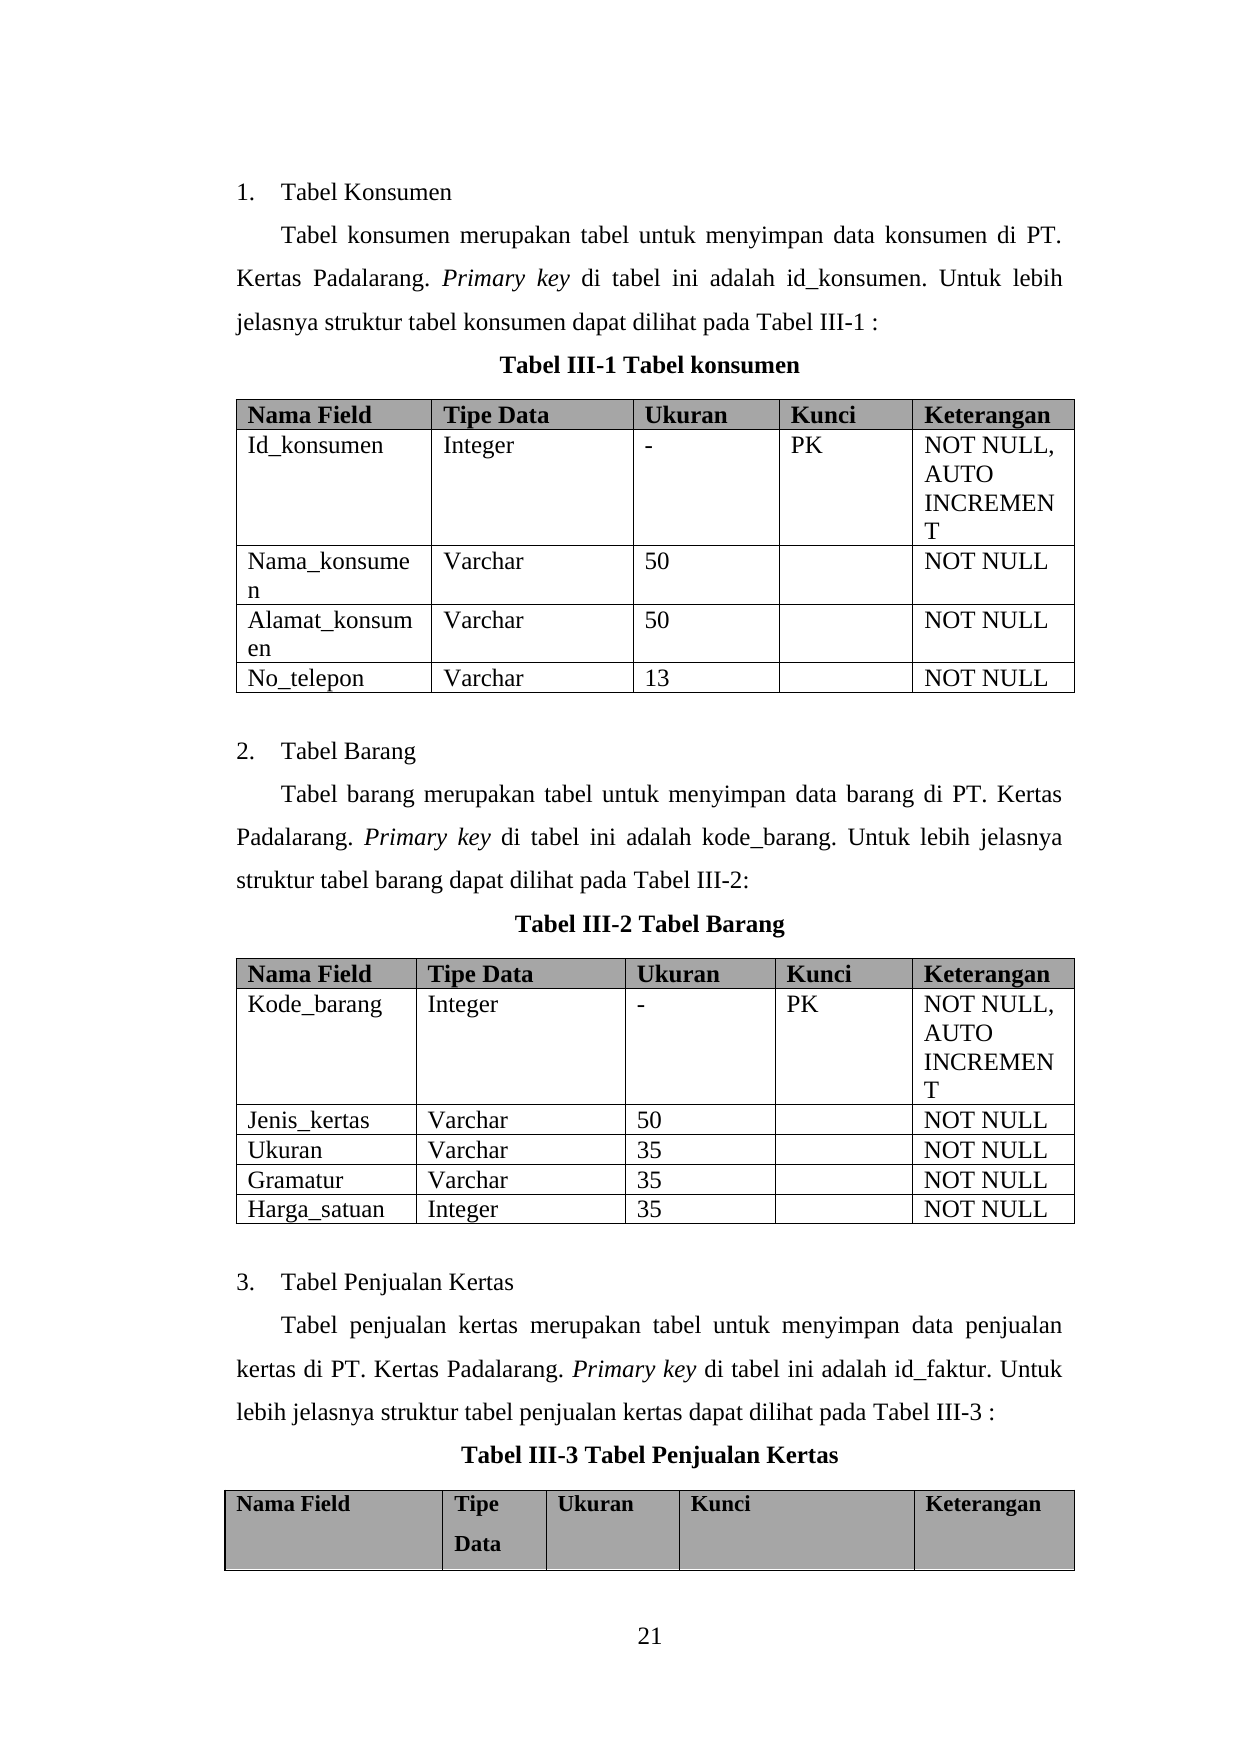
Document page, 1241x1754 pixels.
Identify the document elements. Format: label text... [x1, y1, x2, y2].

table_cell Varchar [417, 1135, 625, 1164]
table_header Ukuran [626, 959, 775, 988]
list Tabel barang merupakan tabel untuk menyimpan data barang di PT. Kertas Padalarang. Primary key di tabel ini adalah kode_barang. Untuk lebih jelasnya struktur tabel barang dapat dilihat pada Tabel III-2: [236, 779, 1063, 894]
text Tabel III-3 Tabel Penjualan Kertas [236, 1440, 1063, 1469]
table_header Kunci [776, 959, 912, 988]
table_cell 50 [634, 546, 779, 604]
table_header Nama Field [237, 400, 431, 429]
table_header Nama Field [237, 959, 416, 988]
table_cell 35 [626, 1165, 775, 1193]
table_cell [776, 1135, 912, 1164]
table_cell Jenis_kertas [237, 1105, 416, 1134]
table_header Kunci [780, 400, 912, 429]
list Tabel Barang [236, 736, 1063, 765]
table_cell No_telepon [237, 663, 431, 692]
table_header Kunci [680, 1491, 914, 1569]
table_cell NOT NULL [913, 605, 1074, 662]
table_cell Id_konsumen [237, 430, 431, 545]
table_cell Harga_satuan [237, 1195, 416, 1223]
table_cell NOT NULL [913, 1195, 1074, 1223]
table_header Keterangan [913, 959, 1074, 988]
text Tabel III-1 Tabel konsumen [236, 350, 1063, 378]
table_cell Varchar [432, 605, 633, 662]
table_cell Kode_barang [237, 989, 416, 1104]
table_header Ukuran [547, 1491, 679, 1569]
table_cell [776, 1165, 912, 1193]
table_cell Integer [417, 989, 625, 1104]
table_cell Varchar [432, 663, 633, 692]
table_cell Integer [417, 1195, 625, 1223]
table_cell Varchar [432, 546, 633, 604]
table_cell - [626, 989, 775, 1104]
table_cell Varchar [417, 1165, 625, 1193]
table_cell - [634, 430, 779, 545]
table_cell Gramatur [237, 1165, 416, 1193]
table_cell PK [780, 430, 912, 545]
table_cell Nama_konsumen [237, 546, 431, 604]
table_header Tipe Data [443, 1491, 546, 1569]
table_cell [780, 605, 912, 662]
list Tabel Penjualan Kertas [236, 1267, 1063, 1296]
table_cell 50 [626, 1105, 775, 1134]
table_header Nama Field [226, 1491, 442, 1569]
table_header Keterangan [915, 1491, 1074, 1569]
table_cell Alamat_konsumen [237, 605, 431, 662]
table_cell [780, 546, 912, 604]
table_cell NOT NULL [913, 1105, 1074, 1134]
table_cell NOT NULL [913, 546, 1074, 604]
table_cell NOT NULL, AUTO INCREMENT [913, 989, 1074, 1104]
table_cell Ukuran [237, 1135, 416, 1164]
table_header Keterangan [913, 400, 1074, 429]
table_cell 35 [626, 1135, 775, 1164]
table_cell 50 [634, 605, 779, 662]
list Tabel Konsumen [236, 177, 1063, 206]
table_header Ukuran [634, 400, 779, 429]
table_cell 13 [634, 663, 779, 692]
table_cell PK [776, 989, 912, 1104]
table_header Tipe Data [417, 959, 625, 988]
table_cell Varchar [417, 1105, 625, 1134]
table_cell NOT NULL, AUTO INCREMENT [913, 430, 1074, 545]
table_cell [776, 1105, 912, 1134]
table_header Tipe Data [432, 400, 633, 429]
table_cell [776, 1195, 912, 1223]
table_cell NOT NULL [913, 1135, 1074, 1164]
table_cell NOT NULL [913, 1165, 1074, 1193]
list Tabel penjualan kertas merupakan tabel untuk menyimpan data penjualan kertas di PT. Kertas Padalarang. Primary key di tabel ini adalah id_faktur. Untuk lebih jelasnya struktur tabel penjualan kertas dapat dilihat pada Tabel III-3 : [236, 1311, 1063, 1426]
table_cell 35 [626, 1195, 775, 1223]
list Tabel konsumen merupakan tabel untuk menyimpan data konsumen di PT. Kertas Padalarang. Primary key di tabel ini adalah id_konsumen. Untuk lebih jelasnya struktur tabel konsumen dapat dilihat pada Tabel III-1 : [236, 220, 1063, 335]
table_cell Integer [432, 430, 633, 545]
text Tabel III-2 Tabel Barang [236, 909, 1063, 937]
table_cell NOT NULL [913, 663, 1074, 692]
table_cell [780, 663, 912, 692]
